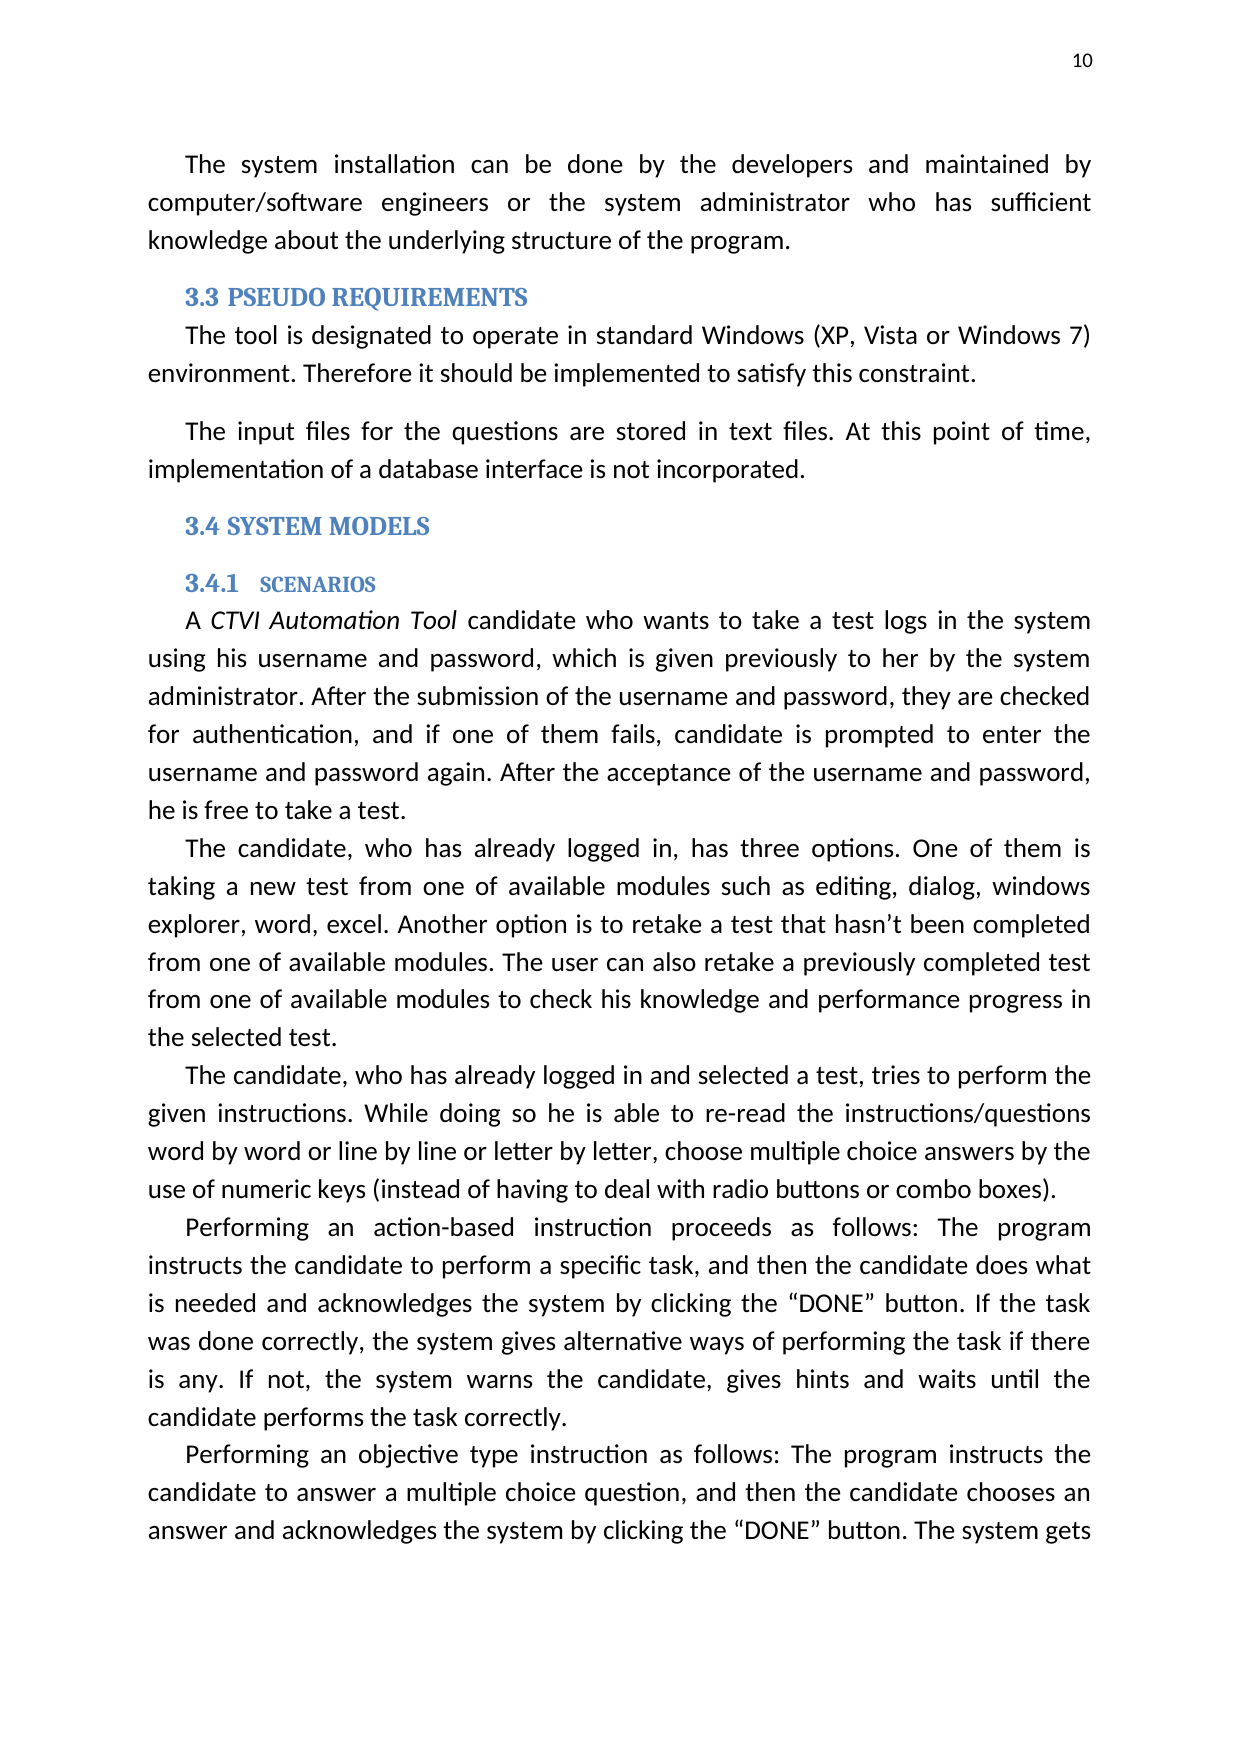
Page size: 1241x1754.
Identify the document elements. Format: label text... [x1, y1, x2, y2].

text A CTVI Automation Tool candidate who wants to take a test logs in the system using his username and password, which is given previously to her by the system administrator. After the submission of the username and password, they are checked for authentication, and if one of them fails, candidate is prompted to enter the username and password again. After the acceptance of the username and password, he is free to take a test. [148, 603, 1093, 826]
text Performing an action-based instruction proceeds as follows: The program instructs the candidate to perform a specific task, and then the candidate does what is needed and acknowledges the system by clicking the “DONE” button. If the task was done correctly, the system gives alternative ways of performing the task if there is any. If not, the system warns the candidate, gives hints and waits until the candidate performs the task correctly. [148, 1210, 1093, 1433]
text The candidate, who has already logged in and selected a test, tries to perform the given instructions. While doing so he is able to re-read the instructions/questions word by word or line by line or letter by letter, choose multiple choice answers by the use of numeric keys (instead of having to deal with radio buttons or combo boxes). [148, 1058, 1093, 1205]
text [148, 1438, 1093, 1547]
subtitle SYSTEM MODELS [185, 511, 1093, 542]
text The input files for the questions are stored in text files. At this point of time, implementation of a database interface is not incorporated. [148, 414, 1093, 486]
text The candidate, who has already logged in, has three options. One of them is taking a new test from one of available modules such as editing, dialog, windows explorer, word, excel. Another option is to retake a test that hasn’t been completed from one of available modules. The user can also retake a previously completed test from one of available modules to check his knowledge and performance progress in the selected test. [148, 831, 1093, 1054]
subtitle PSEUDO REQUIREMENTS [185, 282, 1093, 313]
text The system installation can be done by the developers and maintained by computer/software engineers or the system administrator who has sufficient knowledge about the underlying structure of the program. [148, 148, 1093, 256]
text The tool is designated to operate in standard Windows (XP, Vista or Windows 7) environment. Therefore it should be implemented to satisfy this constraint. [148, 318, 1093, 389]
subtitle SCENARIOS [185, 568, 1093, 599]
